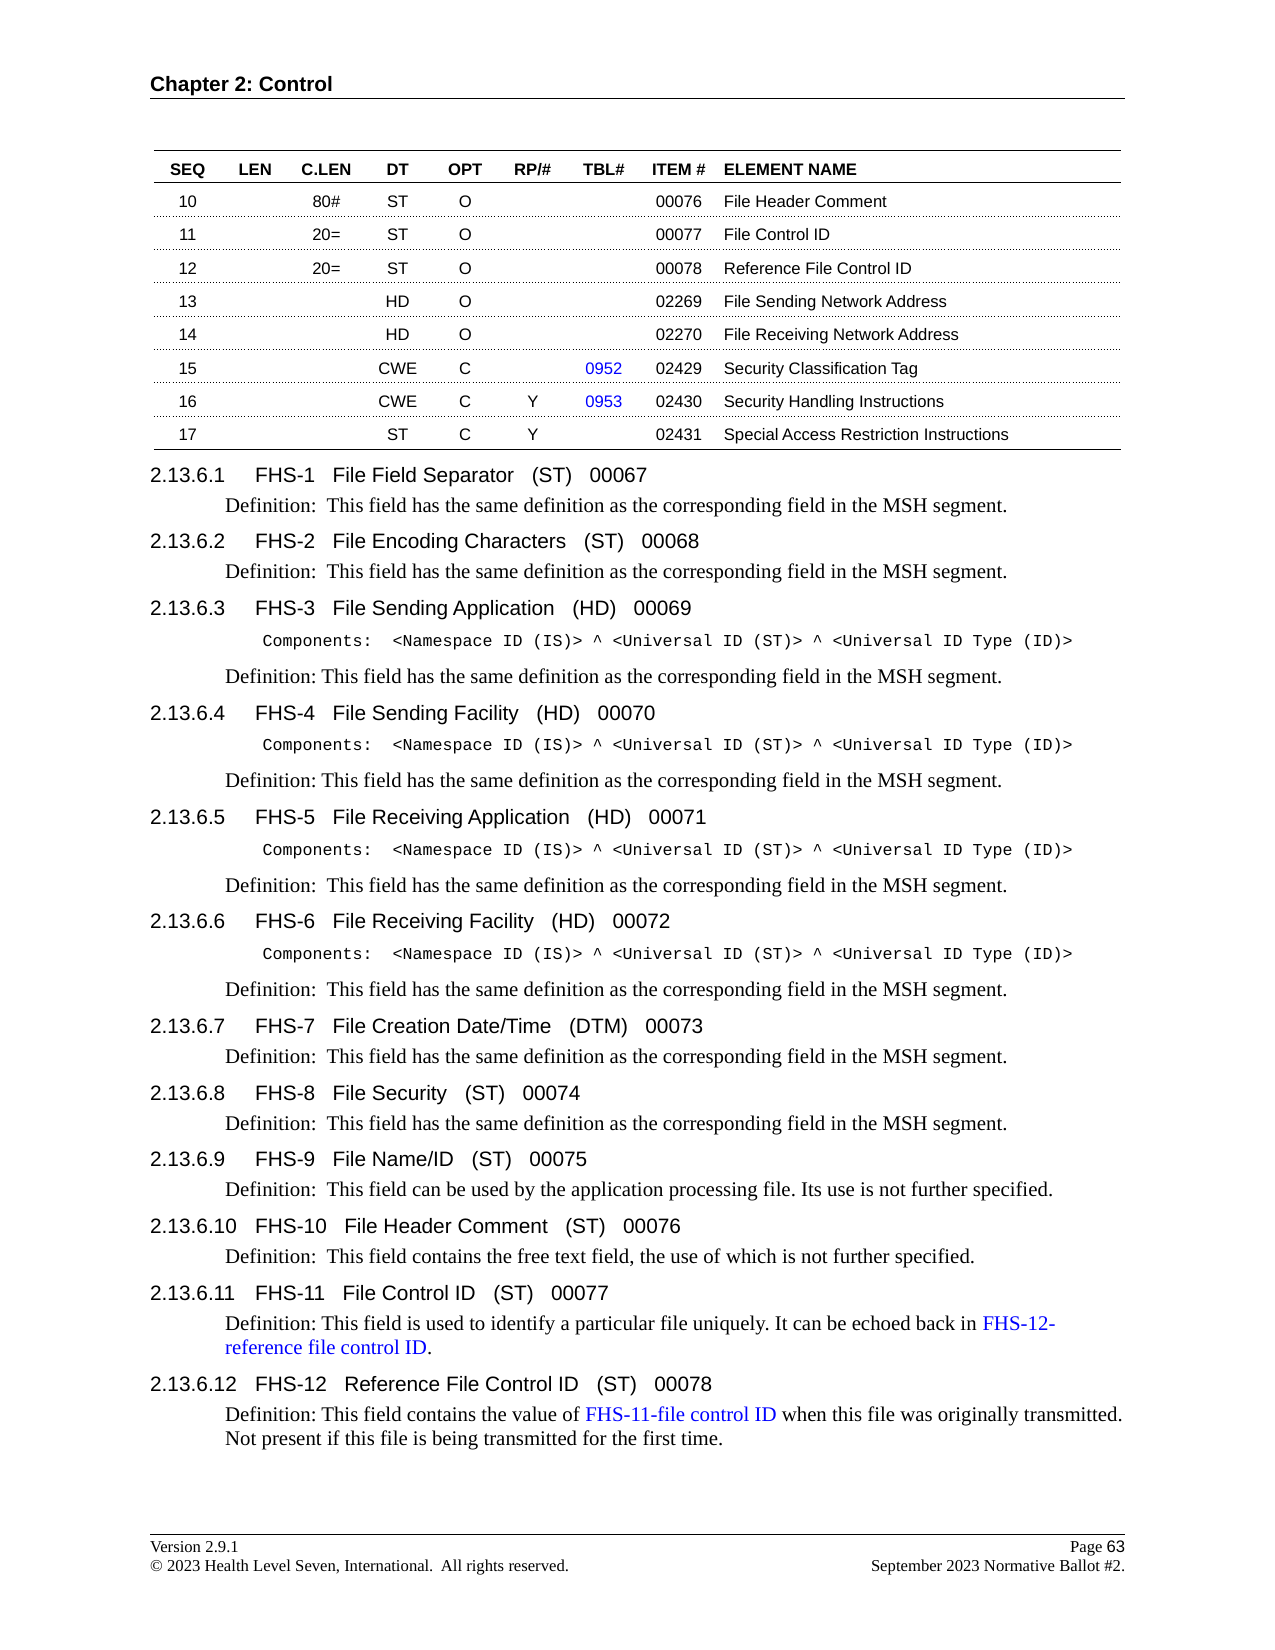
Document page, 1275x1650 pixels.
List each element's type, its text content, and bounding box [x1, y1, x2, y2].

subtitle FHS-1 File Field Separator (ST) 00067 [150, 462, 1125, 486]
subtitle FHS-6 File Receiving Facility (HD) 00072 [150, 909, 1125, 933]
subtitle FHS-7 File Creation Date/Time (DTM) 00073 [150, 1013, 1125, 1037]
text Definition: This field contains the free text field, the use of which is not further specified. [225, 1244, 1125, 1268]
subtitle FHS-4 File Sending Facility (HD) 00070 [150, 700, 1125, 724]
text Definition: This field has the same definition as the corresponding field in the MSH segment. [225, 977, 1125, 1001]
text Definition: This field has the same definition as the corresponding field in the MSH segment. [225, 559, 1125, 583]
text Components: <Namespace ID (IS)> ^ <Universal ID (ST)> ^ <Universal ID Type (ID)> [262, 737, 1125, 756]
subtitle FHS-3 File Sending Application (HD) 00069 [150, 596, 1125, 620]
subtitle FHS-5 File Receiving Application (HD) 00071 [150, 805, 1125, 829]
text Definition: This field has the same definition as the corresponding field in the MSH segment. [225, 1044, 1125, 1068]
text Definition: This field has the same definition as the corresponding field in the MSH segment. [225, 873, 1125, 897]
text Definition: This field is used to identify a particular file uniquely. It can be echoed back in FHS-12-reference file control ID. [225, 1311, 1125, 1359]
text Components: <Namespace ID (IS)> ^ <Universal ID (ST)> ^ <Universal ID Type (ID)> [262, 841, 1125, 860]
text Definition: This field has the same definition as the corresponding field in the MSH segment. [225, 493, 1125, 517]
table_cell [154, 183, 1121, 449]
subtitle FHS-10 File Header Comment (ST) 00076 [150, 1214, 1125, 1238]
subtitle FHS-8 File Security (ST) 00074 [150, 1080, 1125, 1104]
text Definition: This field has the same definition as the corresponding field in the MSH segment. [225, 1111, 1125, 1134]
text Definition: This field has the same definition as the corresponding field in the MSH segment. [225, 664, 1125, 688]
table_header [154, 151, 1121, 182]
text Components: <Namespace ID (IS)> ^ <Universal ID (ST)> ^ <Universal ID Type (ID)> [262, 946, 1125, 964]
text Definition: This field can be used by the application processing file. Its use is not further specified. [225, 1177, 1125, 1201]
text Components: <Namespace ID (IS)> ^ <Universal ID (ST)> ^ <Universal ID Type (ID)> [262, 632, 1125, 651]
subtitle FHS-2 File Encoding Characters (ST) 00068 [150, 529, 1125, 553]
subtitle FHS-11 File Control ID (ST) 00077 [150, 1281, 1125, 1304]
text Definition: This field contains the value of FHS-11-file control ID when this file was originally transmitted. Not present if this file is being transmitted for the first time. [225, 1402, 1125, 1450]
text Definition: This field has the same definition as the corresponding field in the MSH segment. [225, 768, 1125, 792]
subtitle FHS-12 Reference File Control ID (ST) 00078 [150, 1371, 1125, 1395]
subtitle FHS-9 File Name/ID (ST) 00075 [150, 1147, 1125, 1171]
